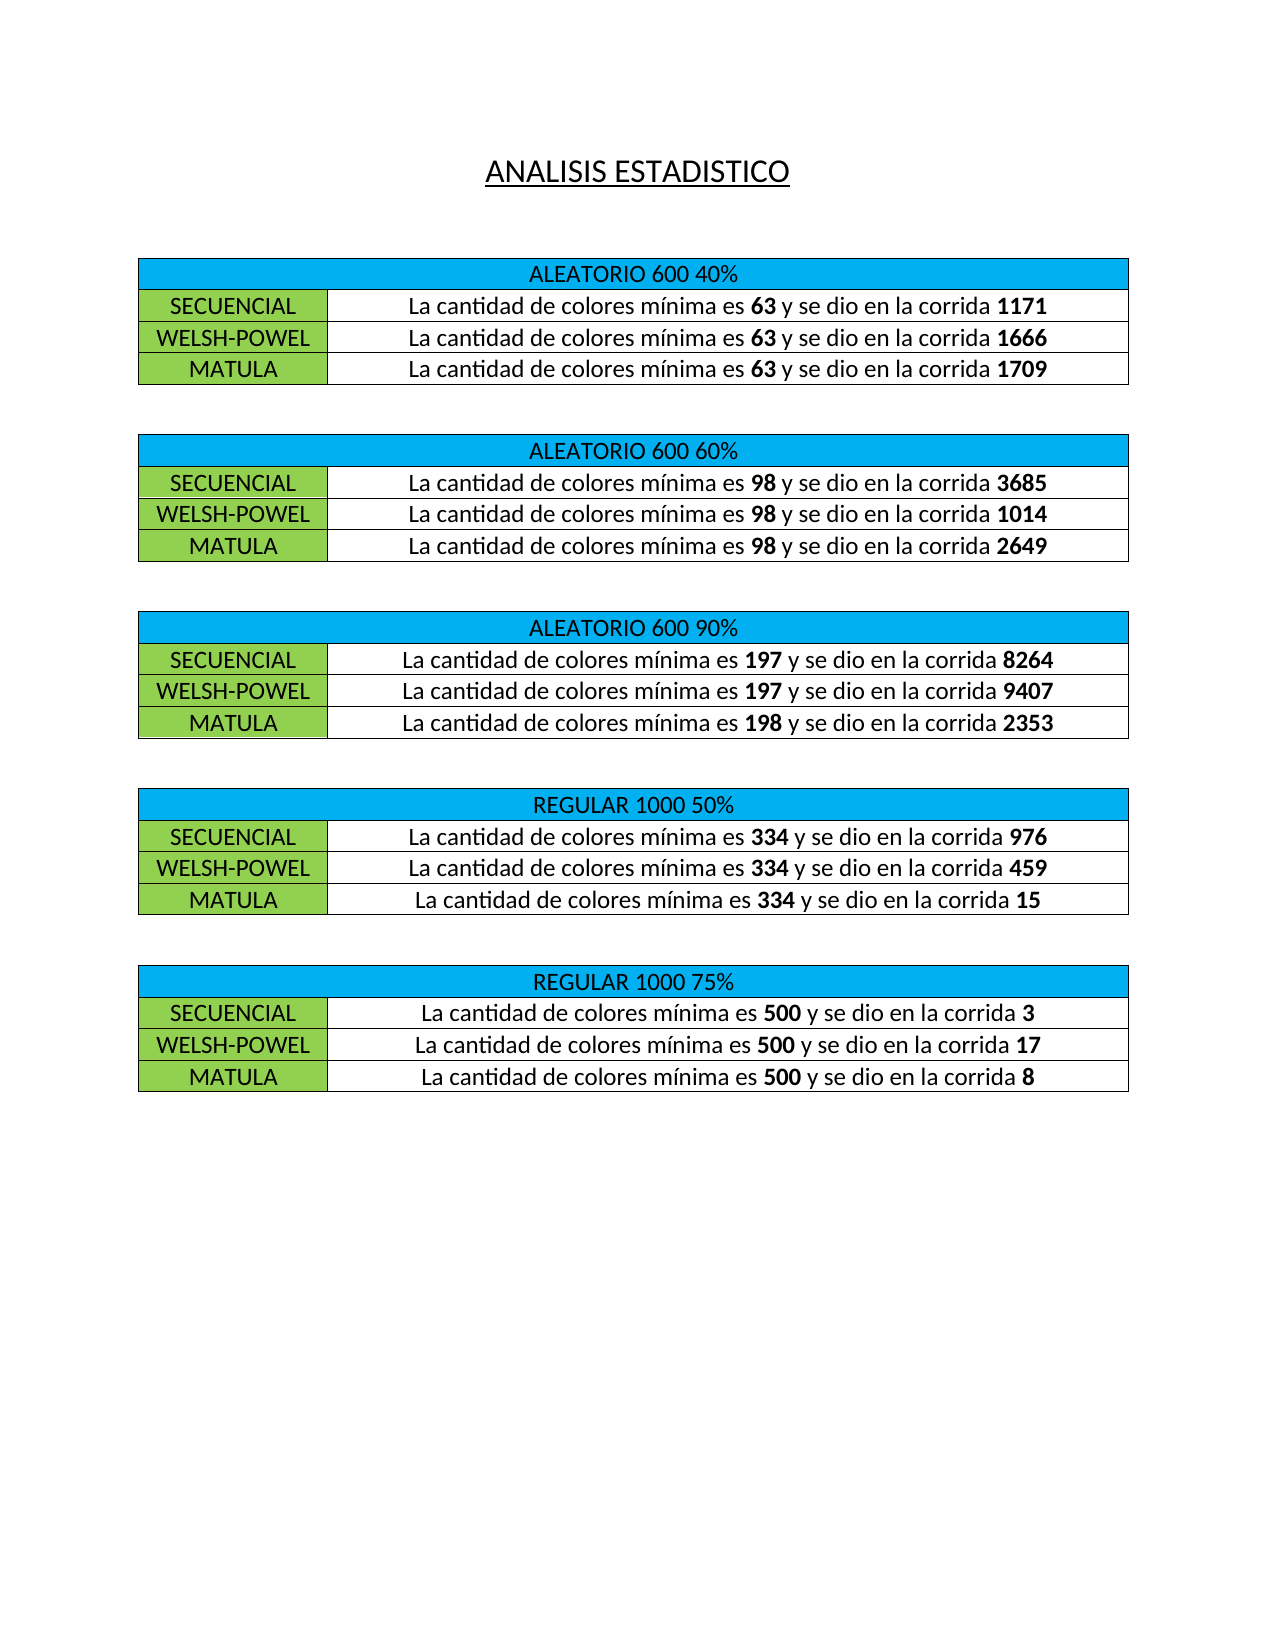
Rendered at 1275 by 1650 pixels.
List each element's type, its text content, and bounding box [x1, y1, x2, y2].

table_cell WELSH-POWEL [139, 852, 327, 883]
table_cell MATULA [139, 1061, 327, 1091]
text ANALISIS ESTADISTICO [150, 150, 1125, 191]
table_cell La cantidad de colores mínima es 98 y se dio en la corrida 3685 [328, 467, 1128, 497]
table_cell SECUENCIAL [139, 290, 327, 321]
table_cell WELSH-POWEL [139, 322, 327, 352]
table_cell La cantidad de colores mínima es 198 y se dio en la corrida 2353 [328, 707, 1128, 737]
table_cell WELSH-POWEL [139, 499, 327, 529]
table_cell WELSH-POWEL [139, 1029, 327, 1060]
table_header REGULAR 1000 50% [139, 789, 1128, 820]
table_cell La cantidad de colores mínima es 197 y se dio en la corrida 9407 [328, 675, 1128, 706]
table_cell La cantidad de colores mínima es 63 y se dio en la corrida 1171 [328, 290, 1128, 321]
table_header REGULAR 1000 75% [139, 966, 1128, 997]
table_cell MATULA [139, 530, 327, 561]
table_cell WELSH-POWEL [139, 675, 327, 706]
table_cell MATULA [139, 353, 327, 384]
table_cell La cantidad de colores mínima es 63 y se dio en la corrida 1666 [328, 322, 1128, 352]
table_header ALEATORIO 600 40% [139, 259, 1128, 289]
table_cell La cantidad de colores mínima es 334 y se dio en la corrida 459 [328, 852, 1128, 883]
table_cell La cantidad de colores mínima es 500 y se dio en la corrida 8 [328, 1061, 1128, 1091]
table_cell SECUENCIAL [139, 467, 327, 497]
table_header ALEATORIO 600 90% [139, 612, 1128, 643]
table_cell SECUENCIAL [139, 821, 327, 851]
table_header ALEATORIO 600 60% [139, 435, 1128, 466]
table_cell La cantidad de colores mínima es 197 y se dio en la corrida 8264 [328, 644, 1128, 674]
table_cell La cantidad de colores mínima es 500 y se dio en la corrida 17 [328, 1029, 1128, 1060]
table_cell MATULA [139, 884, 327, 914]
table_cell La cantidad de colores mínima es 334 y se dio en la corrida 976 [328, 821, 1128, 851]
table_cell SECUENCIAL [139, 644, 327, 674]
table_cell La cantidad de colores mínima es 98 y se dio en la corrida 1014 [328, 499, 1128, 529]
table_cell La cantidad de colores mínima es 63 y se dio en la corrida 1709 [328, 353, 1128, 384]
table_cell MATULA [139, 707, 327, 737]
table_cell La cantidad de colores mínima es 98 y se dio en la corrida 2649 [328, 530, 1128, 561]
table_cell La cantidad de colores mínima es 500 y se dio en la corrida 3 [328, 998, 1128, 1028]
table_cell SECUENCIAL [139, 998, 327, 1028]
table_cell La cantidad de colores mínima es 334 y se dio en la corrida 15 [328, 884, 1128, 914]
